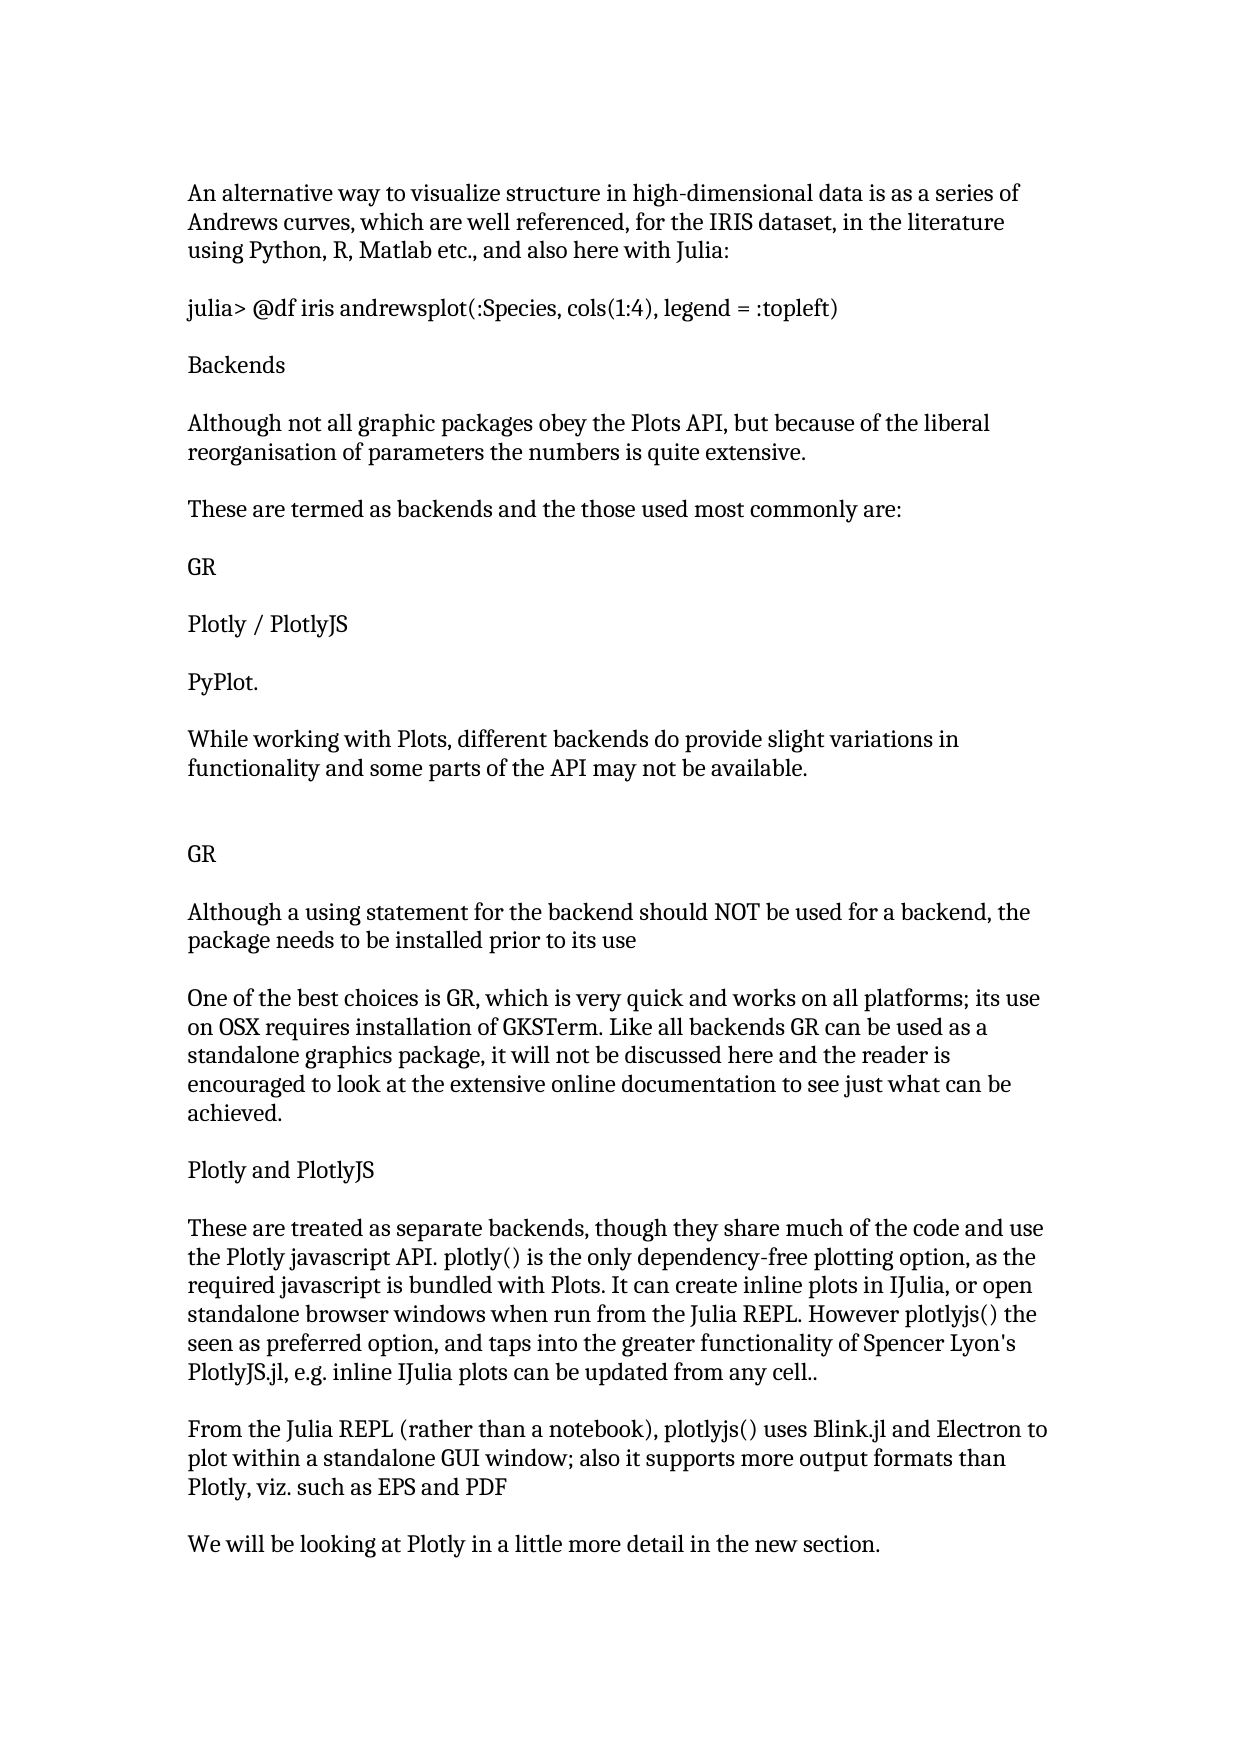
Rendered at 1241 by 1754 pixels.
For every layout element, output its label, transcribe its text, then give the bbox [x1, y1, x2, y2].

text One of the best choices is GR, which is very quick and works on all platforms; its use on OSX requires installation of GKSTerm. Like all backends GR can be used as a standalone graphics package, it will not be discussed here and the reader is encouraged to look at the extensive online documentation to see just what can be achieved. [187, 984, 1053, 1127]
text PyPlot. [187, 667, 1053, 696]
text An alternative way to visualize structure in high-dimensional data is as a series of Andrews curves, which are well referenced, for the IRIS dataset, in the literature using Python, R, Matlab etc., and also here with Julia: [187, 179, 1053, 265]
text Plotly and PlotlyJS [187, 1156, 1053, 1185]
text Although a using statement for the backend should NOT be used for a backend, the package needs to be installed prior to its use [187, 897, 1053, 955]
text julia> @df iris andrewsplot(:Species, cols(1:4), legend = :topleft) [187, 294, 1053, 322]
text Backends [187, 351, 1053, 380]
text These are termed as backends and the those used most commonly are: [187, 495, 1053, 524]
text GR [187, 840, 1053, 869]
text GR [187, 552, 1053, 581]
text Plotly / PlotlyJS [187, 610, 1053, 639]
text From the Julia REPL (rather than a notebook), plotlyjs() uses Blink.jl and Electron to plot within a standalone GUI window; also it supports more output formats than Plotly, viz. such as EPS and PDF [187, 1415, 1053, 1501]
text While working with Plots, different backends do provide slight variations in functionality and some parts of the API may not be available. [187, 725, 1053, 782]
text Although not all graphic packages obey the Plots API, but because of the liberal reorganisation of parameters the numbers is quite extensive. [187, 409, 1053, 466]
text These are treated as separate backends, though they share much of the code and use the Plotly javascript API. plotly() is the only dependency-free plotting option, as the required javascript is bundled with Plots. It can create inline plots in IJulia, or open standalone browser windows when run from the Julia REPL. However plotlyjs() the seen as preferred option, and taps into the greater functionality of Spencer Lyon's PlotlyJS.jl, e.g. inline IJulia plots can be updated from any cell.. [187, 1214, 1053, 1386]
text We will be looking at Plotly in a little more detail in the new section. [187, 1530, 1053, 1559]
